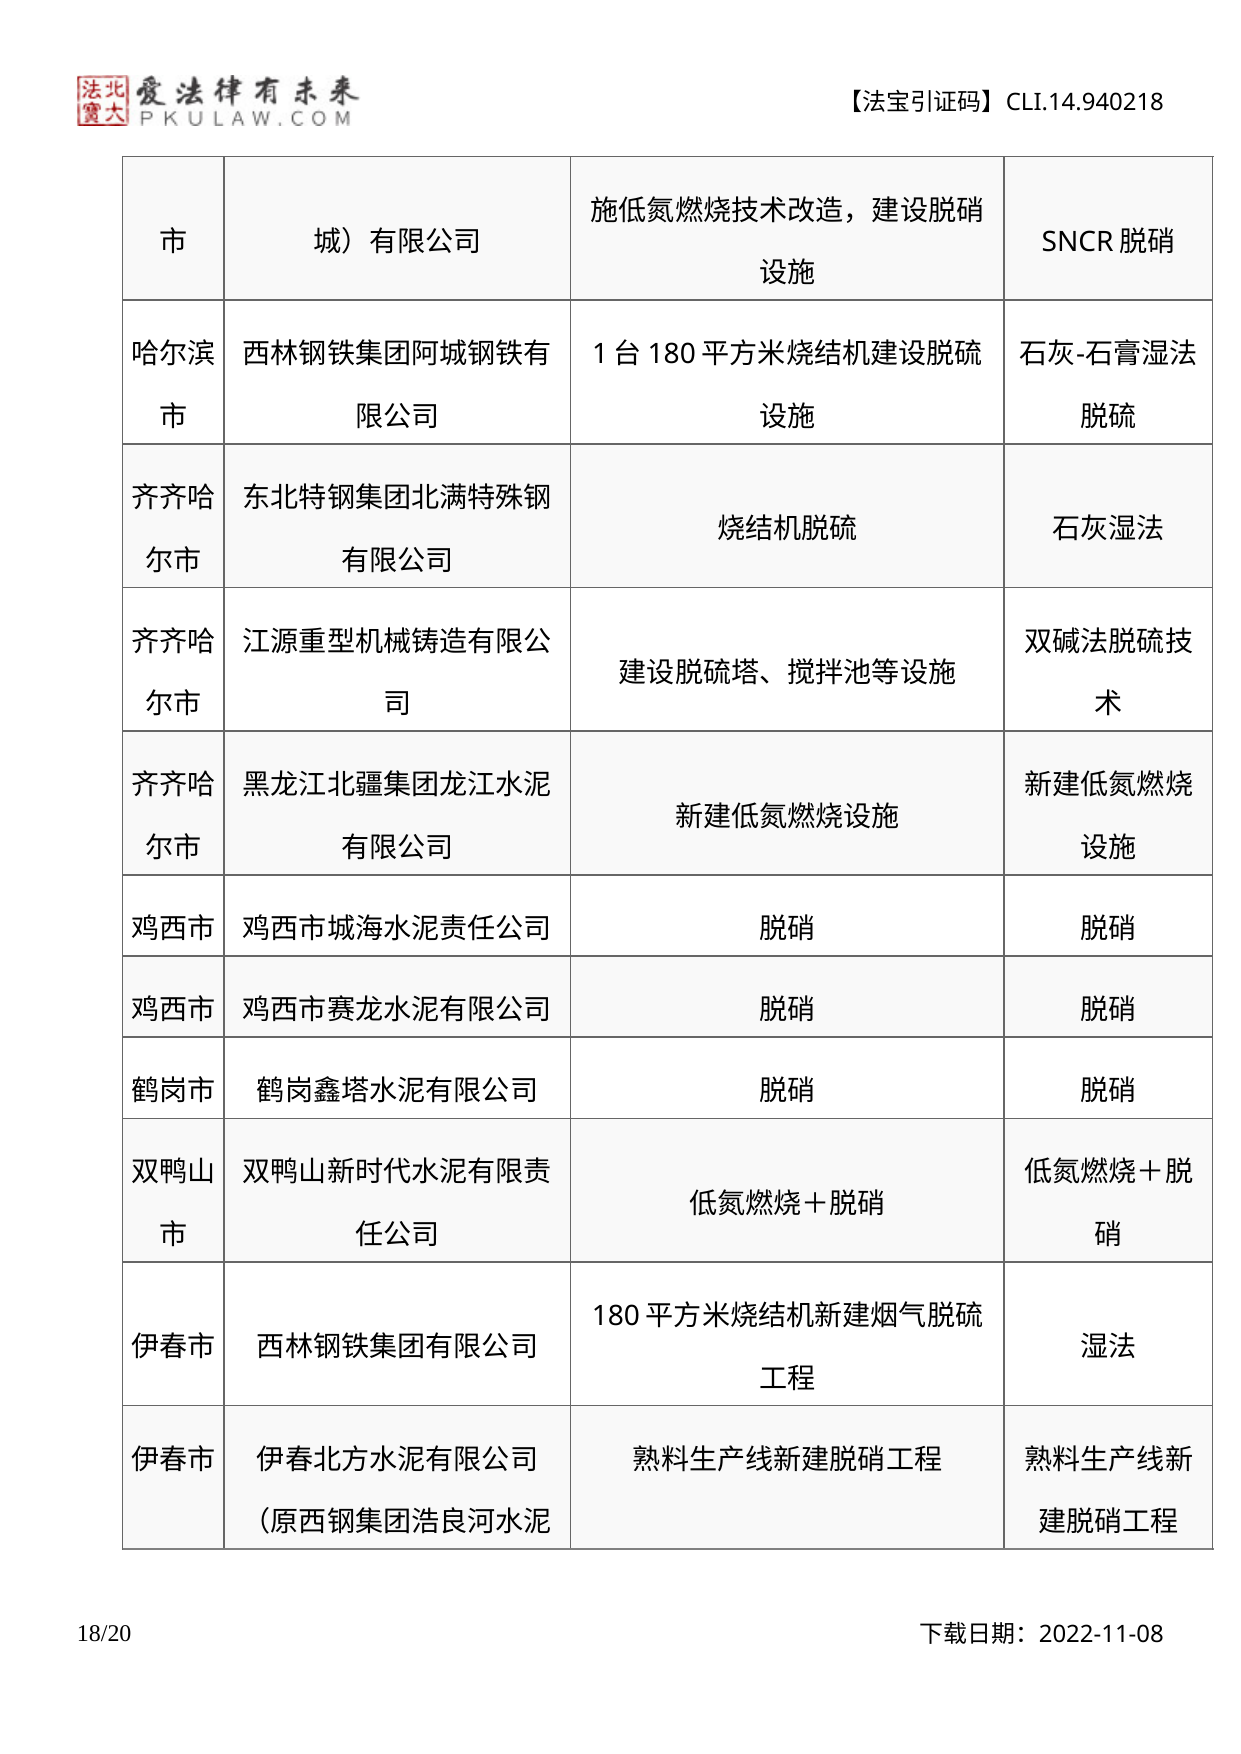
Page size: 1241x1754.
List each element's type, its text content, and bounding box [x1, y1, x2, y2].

table_cell 脱硝 [1005, 876, 1212, 955]
table_cell 新建低氮燃烧设施 [571, 732, 1003, 874]
table_cell 低氮燃烧＋脱硝 [1005, 1119, 1212, 1261]
table_cell 鸡西市 [123, 957, 223, 1036]
table_cell 石灰湿法 [1005, 445, 1212, 587]
table_cell 鸡西市城海水泥责任公司 [225, 876, 570, 955]
table_cell 东北特钢集团北满特殊钢有限公司 [225, 445, 570, 587]
table_cell 齐齐哈尔市 [123, 588, 223, 730]
picture [76, 75, 361, 126]
table_cell 伊春市 [123, 1263, 223, 1405]
table_cell 熟料生产线新建脱硝工程 [1005, 1406, 1212, 1548]
table_cell 低氮燃烧＋脱硝 [571, 1119, 1003, 1261]
table_cell 脱硝 [571, 876, 1003, 955]
table_cell 西林钢铁集团阿城钢铁有限公司 [225, 301, 570, 443]
table_cell 江源重型机械铸造有限公司 [225, 588, 570, 730]
table_cell 哈尔滨市 [123, 157, 223, 299]
table_cell 180平方米烧结机新建烟气脱硫工程 [571, 1263, 1003, 1405]
table_cell 熟料生产线新建脱硝工程 [571, 1406, 1003, 1548]
table_cell 脱硝 [1005, 957, 1212, 1036]
table_cell 哈尔滨市 [123, 301, 223, 443]
table_cell 双鸭山新时代水泥有限责任公司 [225, 1119, 570, 1261]
table_cell 新建低氮燃烧设施 [1005, 732, 1212, 874]
table_cell 西林钢铁集团有限公司 [225, 1263, 570, 1405]
table_cell 低氮燃烧＋SNCR脱硝 [1005, 157, 1212, 299]
table_cell 烧结机脱硫 [571, 445, 1003, 587]
table_cell 亚泰集团哈尔滨水泥（阿城）有限公司 [225, 157, 570, 299]
table_cell 伊春市 [123, 1406, 223, 1548]
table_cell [225, 1406, 570, 1548]
table_cell 鹤岗鑫塔水泥有限公司 [225, 1038, 570, 1117]
table_cell 鸡西市赛龙水泥有限公司 [225, 957, 570, 1036]
table_cell 脱硝 [1005, 1038, 1212, 1117]
table_cell 鸡西市 [123, 876, 223, 955]
table_cell 建设脱硫塔、搅拌池等设施 [571, 588, 1003, 730]
table_cell 脱硝 [571, 957, 1003, 1036]
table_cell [571, 157, 1003, 299]
table_cell 湿法 [1005, 1263, 1212, 1405]
table_cell 石灰-石膏湿法脱硫 [1005, 301, 1212, 443]
table_cell 1台180平方米烧结机建设脱硫设施 [571, 301, 1003, 443]
table_cell 双碱法脱硫技术 [1005, 588, 1212, 730]
table_cell 双鸭山市 [123, 1119, 223, 1261]
table_cell 齐齐哈尔市 [123, 445, 223, 587]
table_cell 齐齐哈尔市 [123, 732, 223, 874]
table_cell 脱硝 [571, 1038, 1003, 1117]
table_cell 鹤岗市 [123, 1038, 223, 1117]
table_cell 黑龙江北疆集团龙江水泥有限公司 [225, 732, 570, 874]
